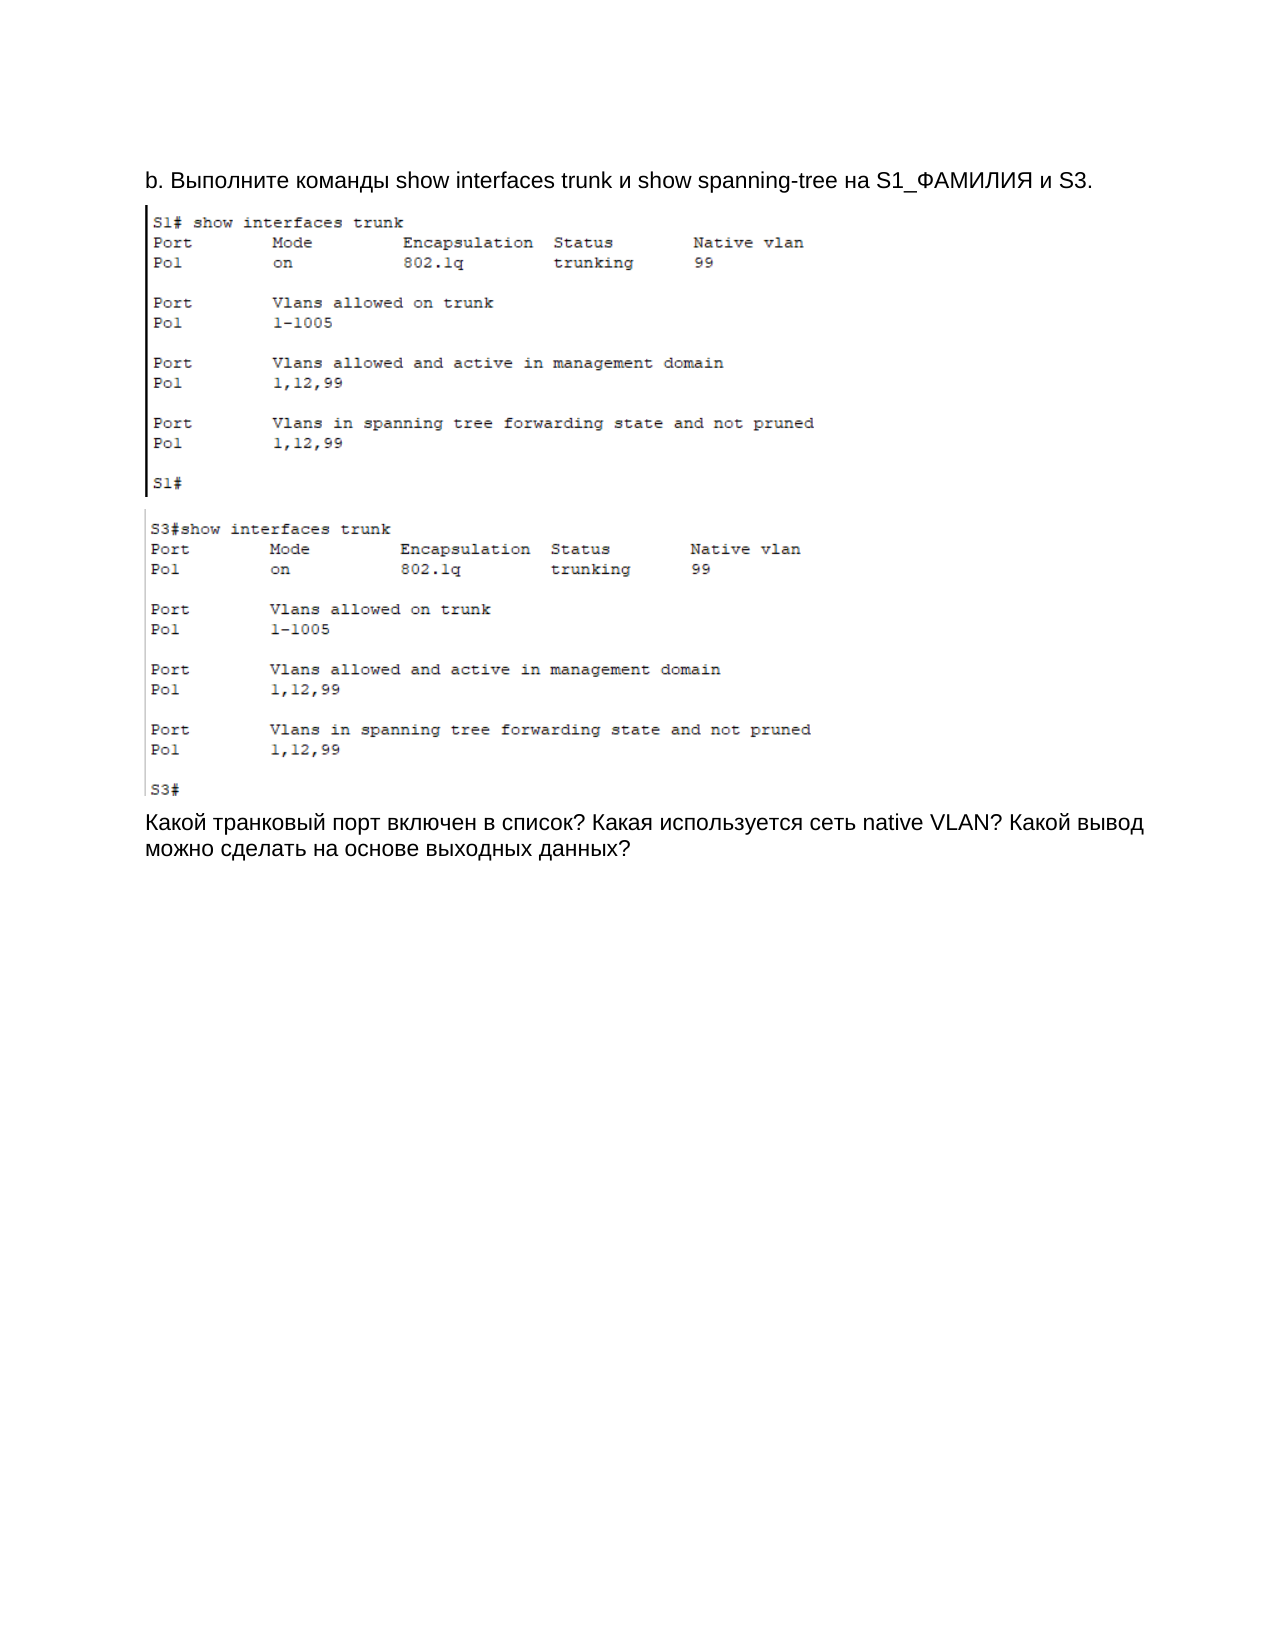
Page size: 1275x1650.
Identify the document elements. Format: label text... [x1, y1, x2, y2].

list b. Выполните команды show interfaces trunk и show spanning-tree на S1_ФАМИЛИЯ и S3. [145, 167, 1183, 193]
picture [144, 205, 943, 497]
picture [144, 509, 881, 796]
list Какой транковый порт включен в список? Какая используется сеть native VLAN? Какой вывод можно сделать на основе выходных данных? [145, 808, 1183, 861]
